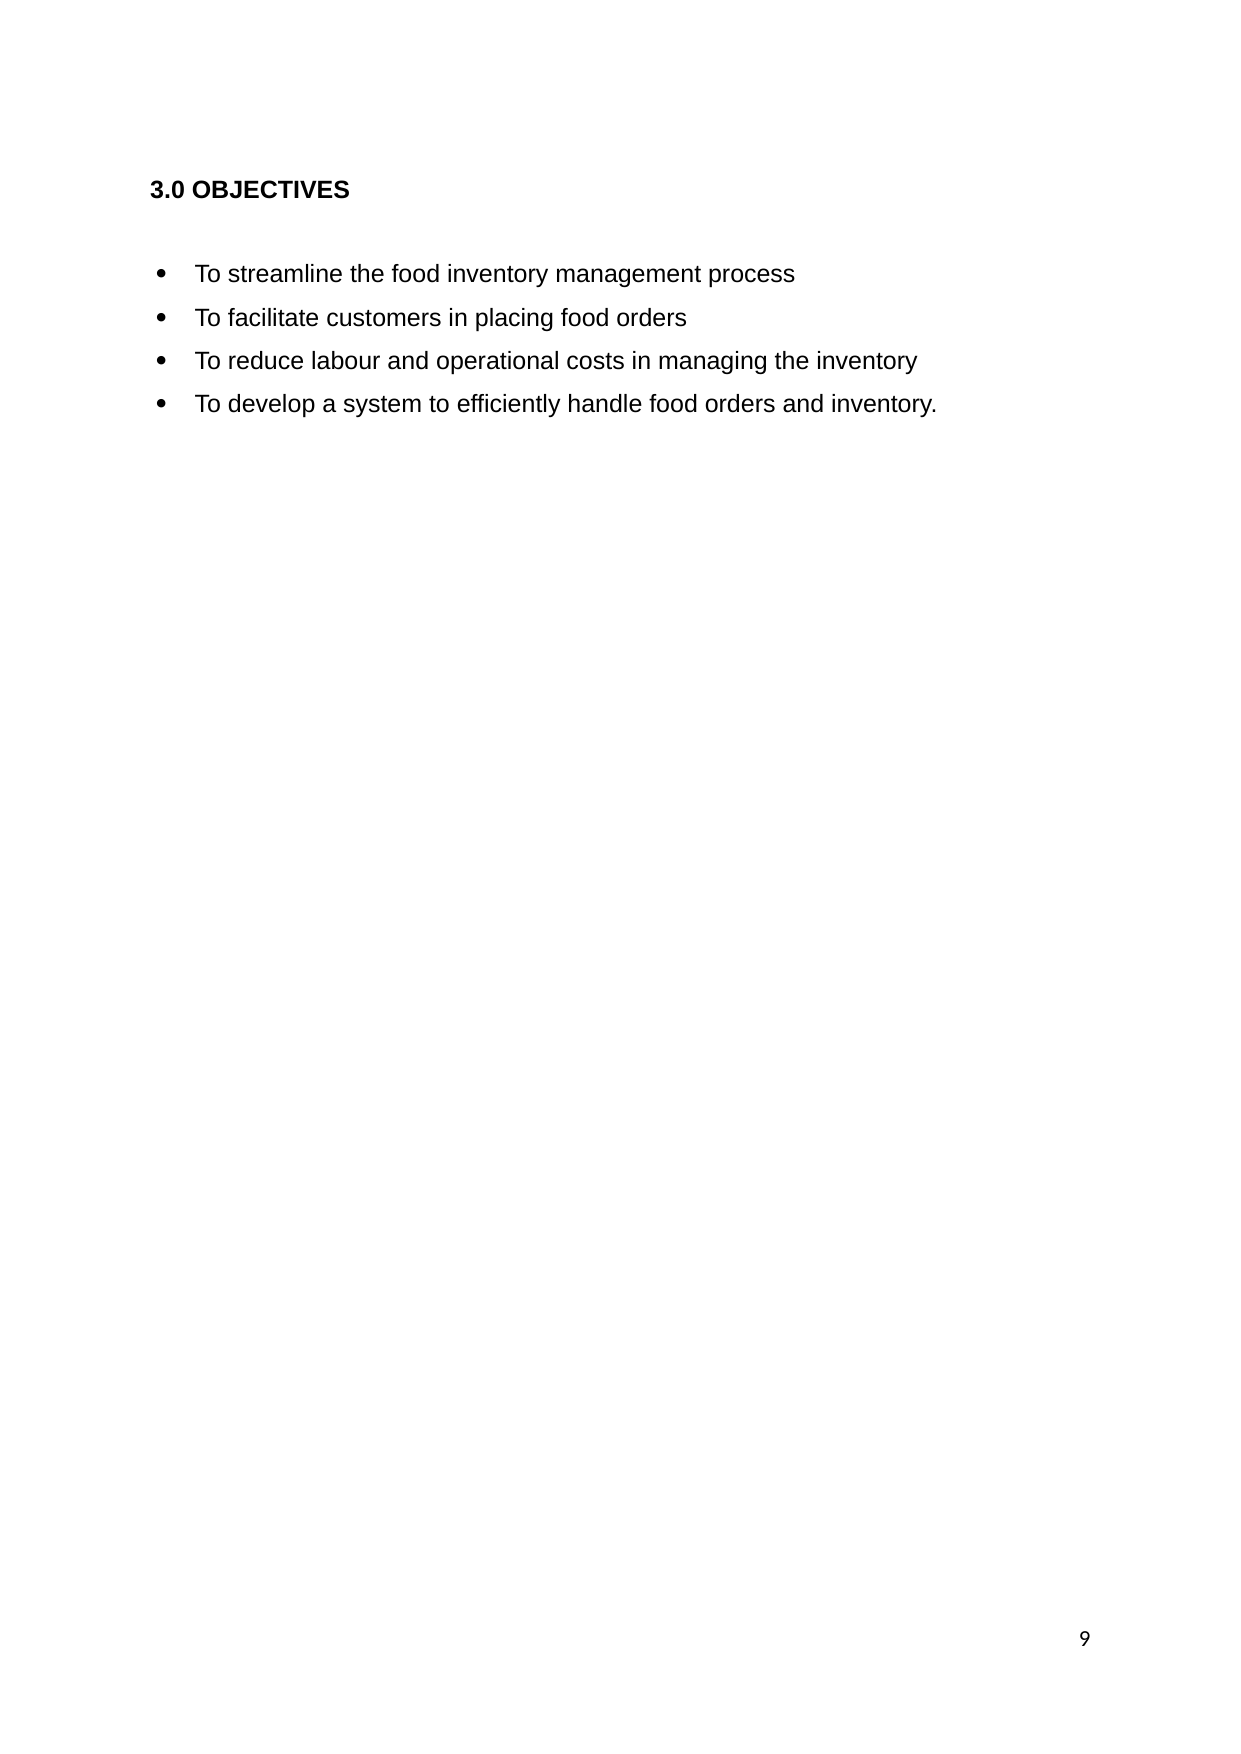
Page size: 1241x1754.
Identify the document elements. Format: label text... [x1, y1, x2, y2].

list To develop a system to efficiently handle food orders and inventory. [157, 389, 1090, 418]
text 3.0 OBJECTIVES [150, 175, 1090, 204]
list To facilitate customers in placing food orders [157, 303, 1090, 331]
list To reduce labour and operational costs in managing the inventory [157, 346, 1090, 375]
list To streamline the food inventory management process [157, 259, 1090, 288]
